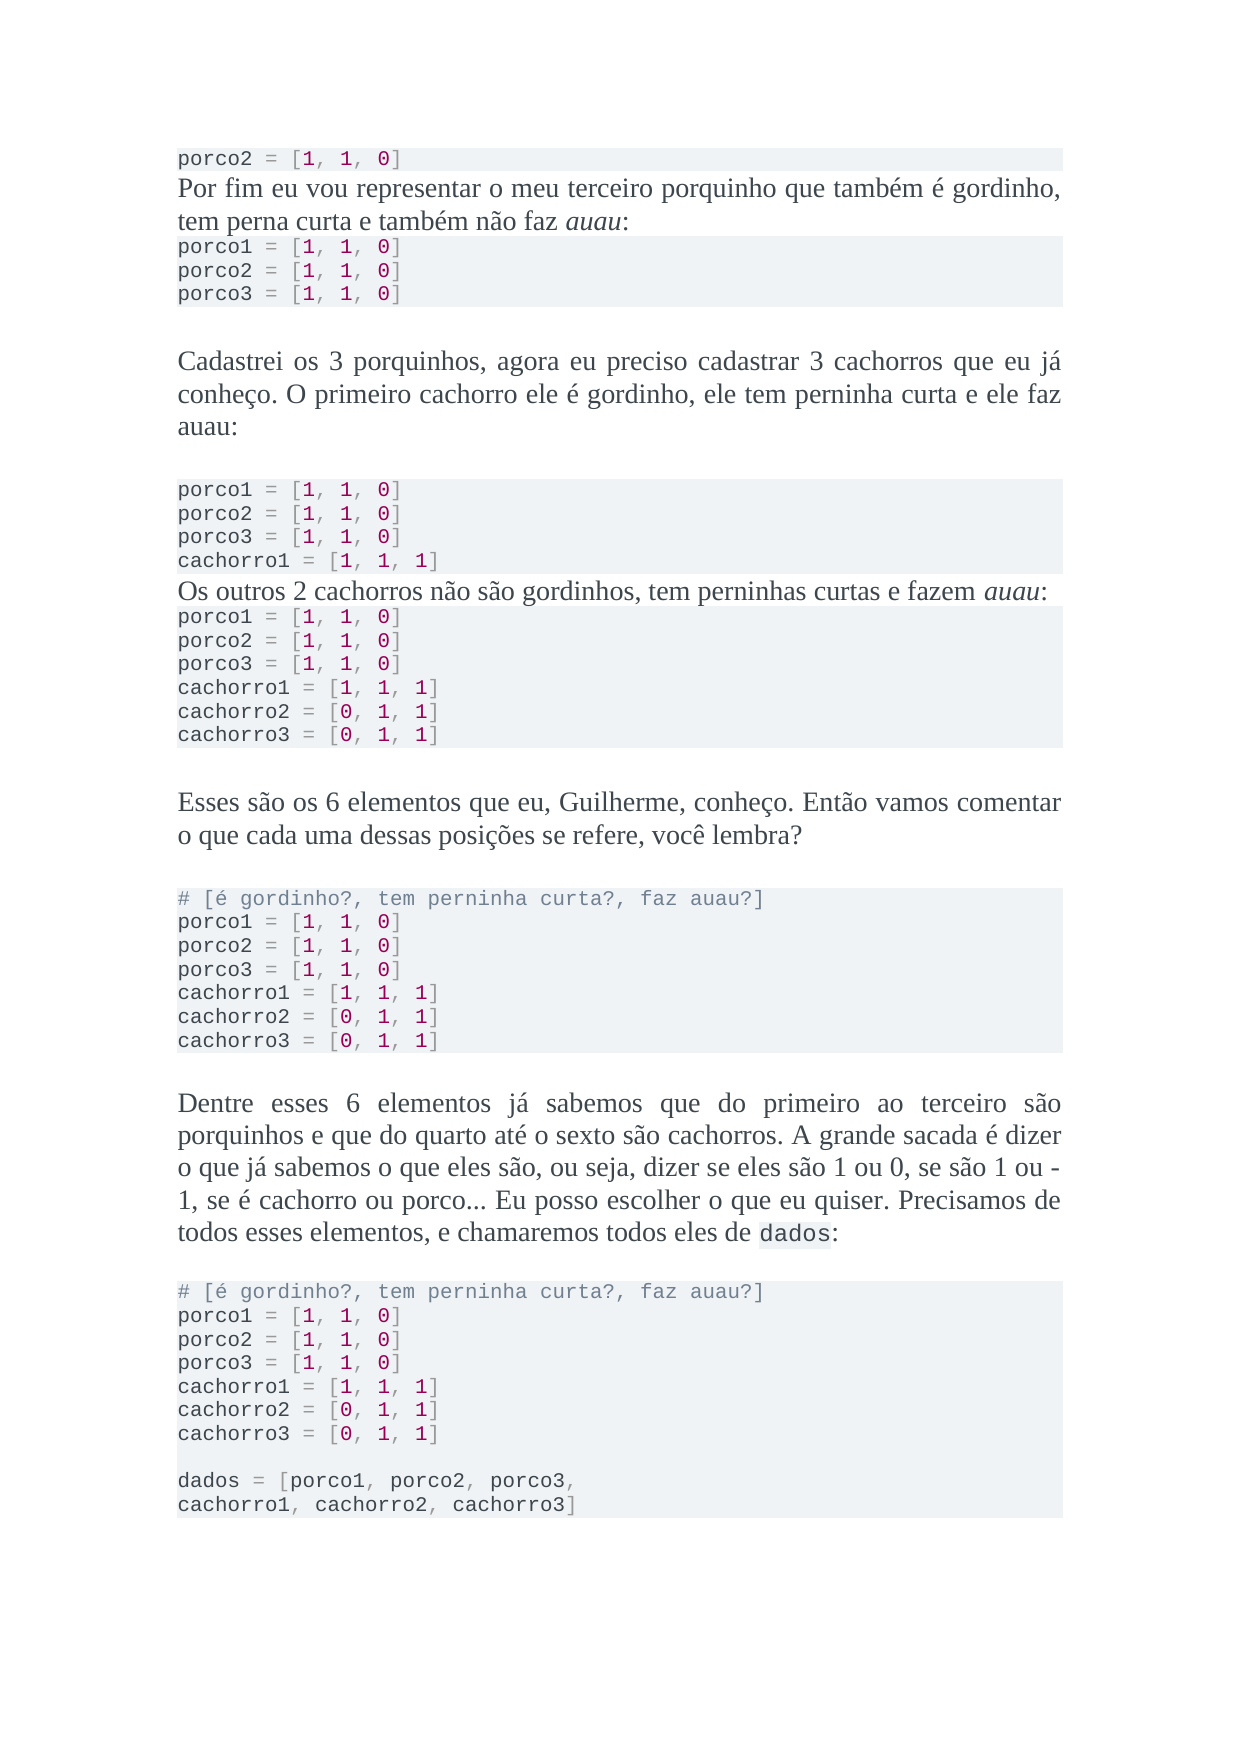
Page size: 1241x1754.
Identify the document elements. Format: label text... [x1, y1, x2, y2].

text # [é gordinho?, tem perninha curta?, faz auau?] [177, 1281, 1063, 1305]
text cachorro3 = [0, 1, 1] [177, 724, 1063, 748]
text dados = [porco1, porco2, porco3, [177, 1470, 1063, 1494]
text cachorro1 = [1, 1, 1] [177, 982, 1063, 1006]
text cachorro1 = [1, 1, 1] [177, 677, 1063, 701]
text # [é gordinho?, tem perninha curta?, faz auau?] [177, 888, 1063, 911]
text Esses são os 6 elementos que eu, Guilherme, conheço. Então vamos comentar o que cada uma dessas posições se refere, você lembra? [177, 786, 1063, 850]
text Por fim eu vou representar o meu terceiro porquinho que também é gordinho, tem perna curta e também não faz auau: [177, 171, 1063, 236]
text porco1 = [1, 1, 0] [177, 479, 1063, 503]
text porco2 = [1, 1, 0] [177, 260, 1063, 283]
text porco3 = [1, 1, 0] [177, 959, 1063, 982]
text Os outros 2 cachorros não são gordinhos, tem perninhas curtas e fazem auau: [177, 574, 1063, 606]
text porco3 = [1, 1, 0] [177, 283, 1063, 307]
text porco3 = [1, 1, 0] [177, 526, 1063, 550]
text porco1 = [1, 1, 0] [177, 911, 1063, 935]
text porco2 = [1, 1, 0] [177, 503, 1063, 526]
text Dentre esses 6 elementos já sabemos que do primeiro ao terceiro são porquinhos e que do quarto até o sexto são cachorros. A grande sacada é dizer o que já sabemos o que eles são, ou seja, dizer se eles são 1 ou 0, se são 1 ou -1, se é cachorro ou porco... Eu posso escolher o que eu quiser. Precisamos de todos esses elementos, e chamaremos todos eles de dados: [177, 1086, 1063, 1249]
text porco1 = [1, 1, 0] [177, 1305, 1063, 1328]
text cachorro2 = [0, 1, 1] [177, 701, 1063, 724]
text porco3 = [1, 1, 0] [177, 653, 1063, 677]
text porco2 = [1, 1, 0] [177, 148, 1063, 171]
text cachorro1 = [1, 1, 1] [177, 550, 1063, 574]
text cachorro1 = [1, 1, 1] [177, 1376, 1063, 1399]
text cachorro3 = [0, 1, 1] [177, 1423, 1063, 1447]
text cachorro3 = [0, 1, 1] [177, 1030, 1063, 1053]
text porco2 = [1, 1, 0] [177, 1328, 1063, 1352]
text porco2 = [1, 1, 0] [177, 935, 1063, 959]
text cachorro1, cachorro2, cachorro3] [177, 1494, 1063, 1518]
text Cadastrei os 3 porquinhos, agora eu preciso cadastrar 3 cachorros que eu já conheço. O primeiro cachorro ele é gordinho, ele tem perninha curta e ele faz auau: [177, 344, 1063, 442]
text porco1 = [1, 1, 0] [177, 606, 1063, 630]
text cachorro2 = [0, 1, 1] [177, 1399, 1063, 1423]
text porco3 = [1, 1, 0] [177, 1352, 1063, 1376]
text porco1 = [1, 1, 0] [177, 236, 1063, 260]
text porco2 = [1, 1, 0] [177, 630, 1063, 653]
text cachorro2 = [0, 1, 1] [177, 1006, 1063, 1030]
